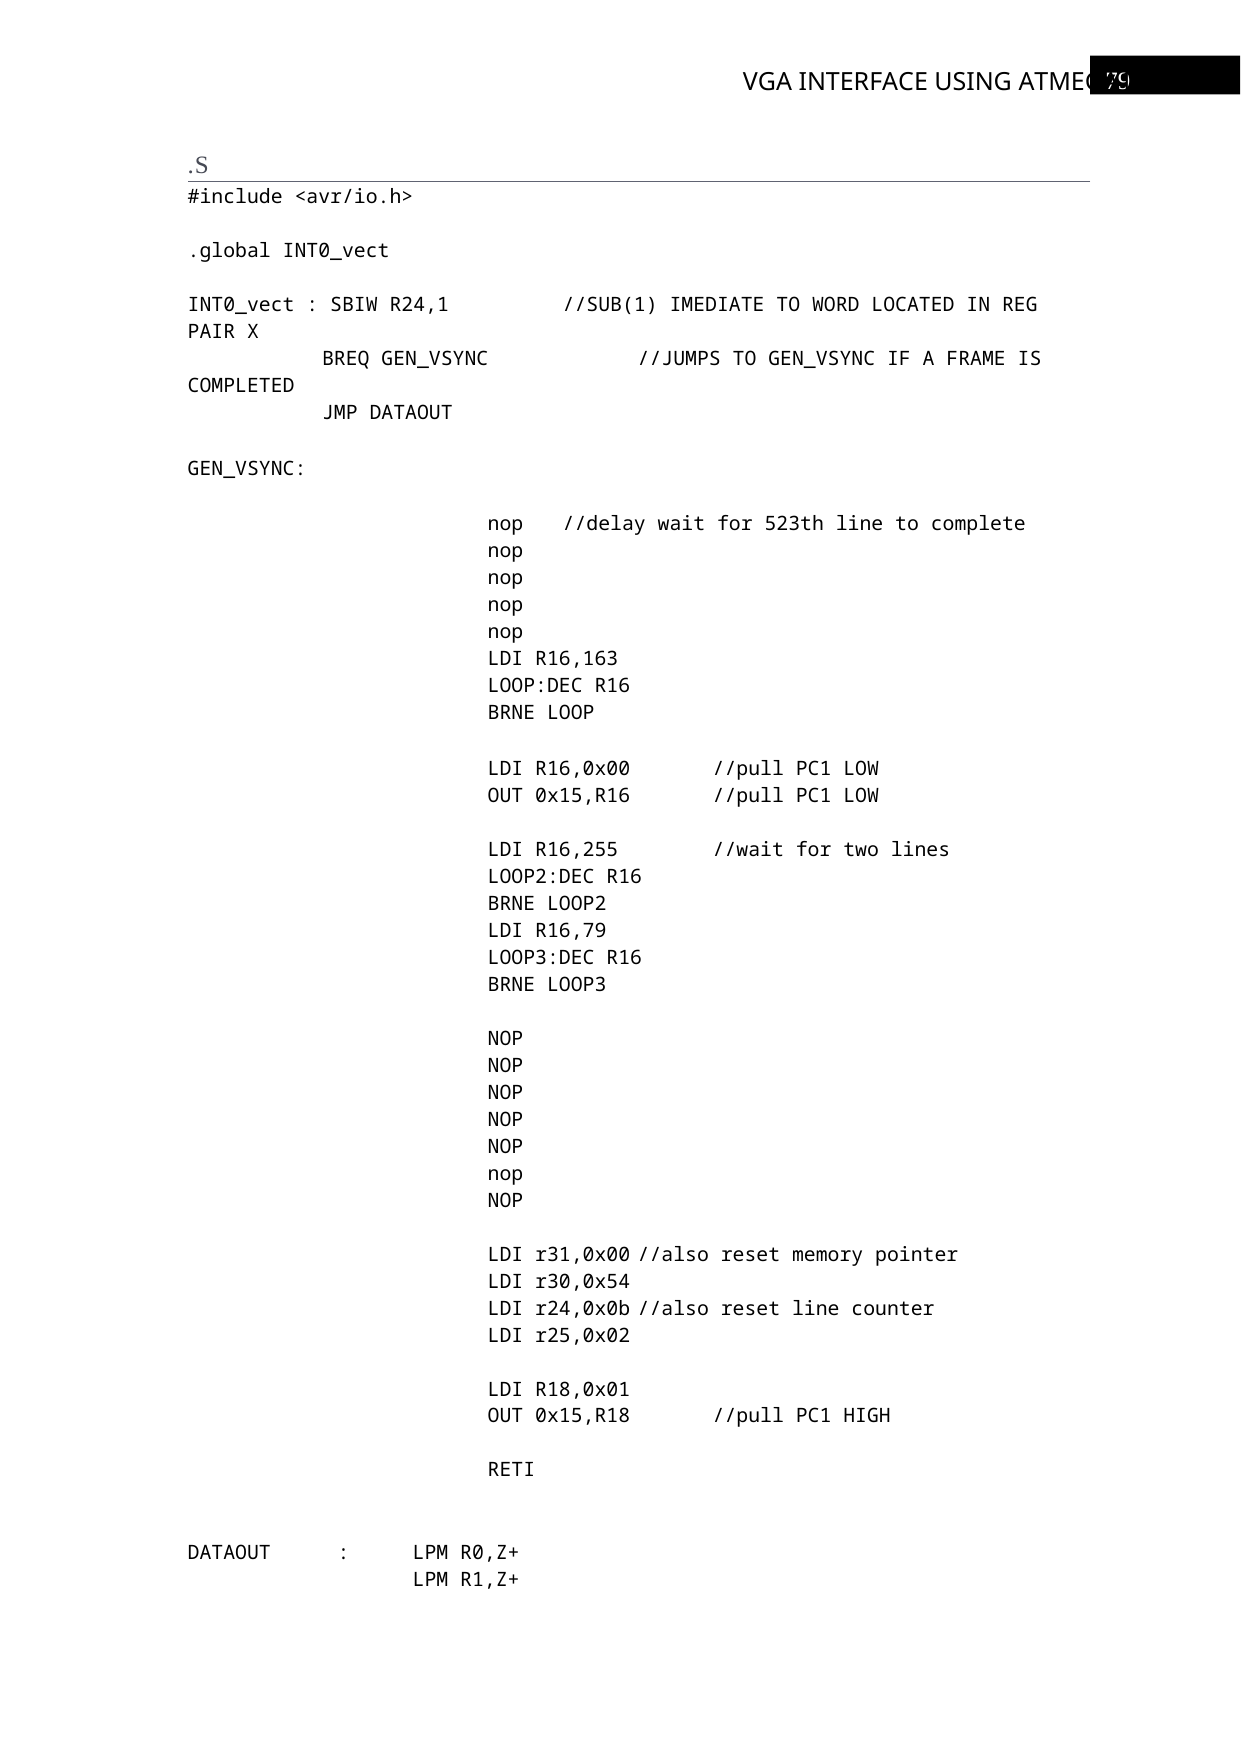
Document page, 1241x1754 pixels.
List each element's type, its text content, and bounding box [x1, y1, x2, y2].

text BRNE LOOP [187, 698, 1090, 726]
text LDI R16,163 [187, 644, 1090, 672]
text nop [187, 537, 1090, 564]
text GEN_VSYNC: [187, 454, 1090, 481]
text BRNE LOOP3 [187, 970, 1090, 997]
text BREQ GEN_VSYNC //JUMPS TO GEN_VSYNC IF A FRAME IS COMPLETED [187, 344, 1090, 398]
text NOP [187, 1051, 1090, 1078]
text .global INT0_vect [187, 236, 1090, 263]
text NOP [187, 1024, 1090, 1051]
text #include <avr/io.h> [187, 182, 1090, 209]
text LPM R1,Z+ [187, 1565, 1090, 1592]
text INT0_vect : SBIW R24,1 //SUB(1) IMEDIATE TO WORD LOCATED IN REG PAIR X [187, 290, 1090, 344]
text OUT 0x15,R16 //pull PC1 LOW [187, 781, 1090, 808]
text LDI r30,0x54 [187, 1267, 1090, 1294]
text LDI r25,0x02 [187, 1321, 1090, 1348]
text nop [187, 618, 1090, 644]
text NOP [187, 1105, 1090, 1132]
text LDI R16,0x00 //pull PC1 LOW [187, 754, 1090, 781]
text nop //delay wait for 523th line to complete [187, 510, 1090, 537]
text NOP [187, 1078, 1090, 1105]
text LDI R18,0x01 [187, 1375, 1090, 1402]
text BRNE LOOP2 [187, 889, 1090, 916]
text LDI R16,255 //wait for two lines [187, 835, 1090, 862]
text LDI r31,0x00 //also reset memory pointer [187, 1240, 1090, 1267]
text LDI r24,0x0b //also reset line counter [187, 1294, 1090, 1321]
text JMP DATAOUT [187, 398, 1090, 425]
text LDI R16,79 [187, 916, 1090, 943]
text LOOP3:DEC R16 [187, 943, 1090, 970]
text NOP [187, 1132, 1090, 1159]
text DATAOUT : LPM R0,Z+ [187, 1538, 1090, 1565]
text NOP [187, 1186, 1090, 1213]
text LOOP:DEC R16 [187, 672, 1090, 698]
text OUT 0x15,R18 //pull PC1 HIGH [187, 1402, 1090, 1429]
text LOOP2:DEC R16 [187, 862, 1090, 889]
text RETI [187, 1456, 1090, 1483]
subtitle .s [187, 150, 1090, 182]
text nop [187, 591, 1090, 618]
text nop [187, 564, 1090, 591]
text nop [187, 1159, 1090, 1186]
